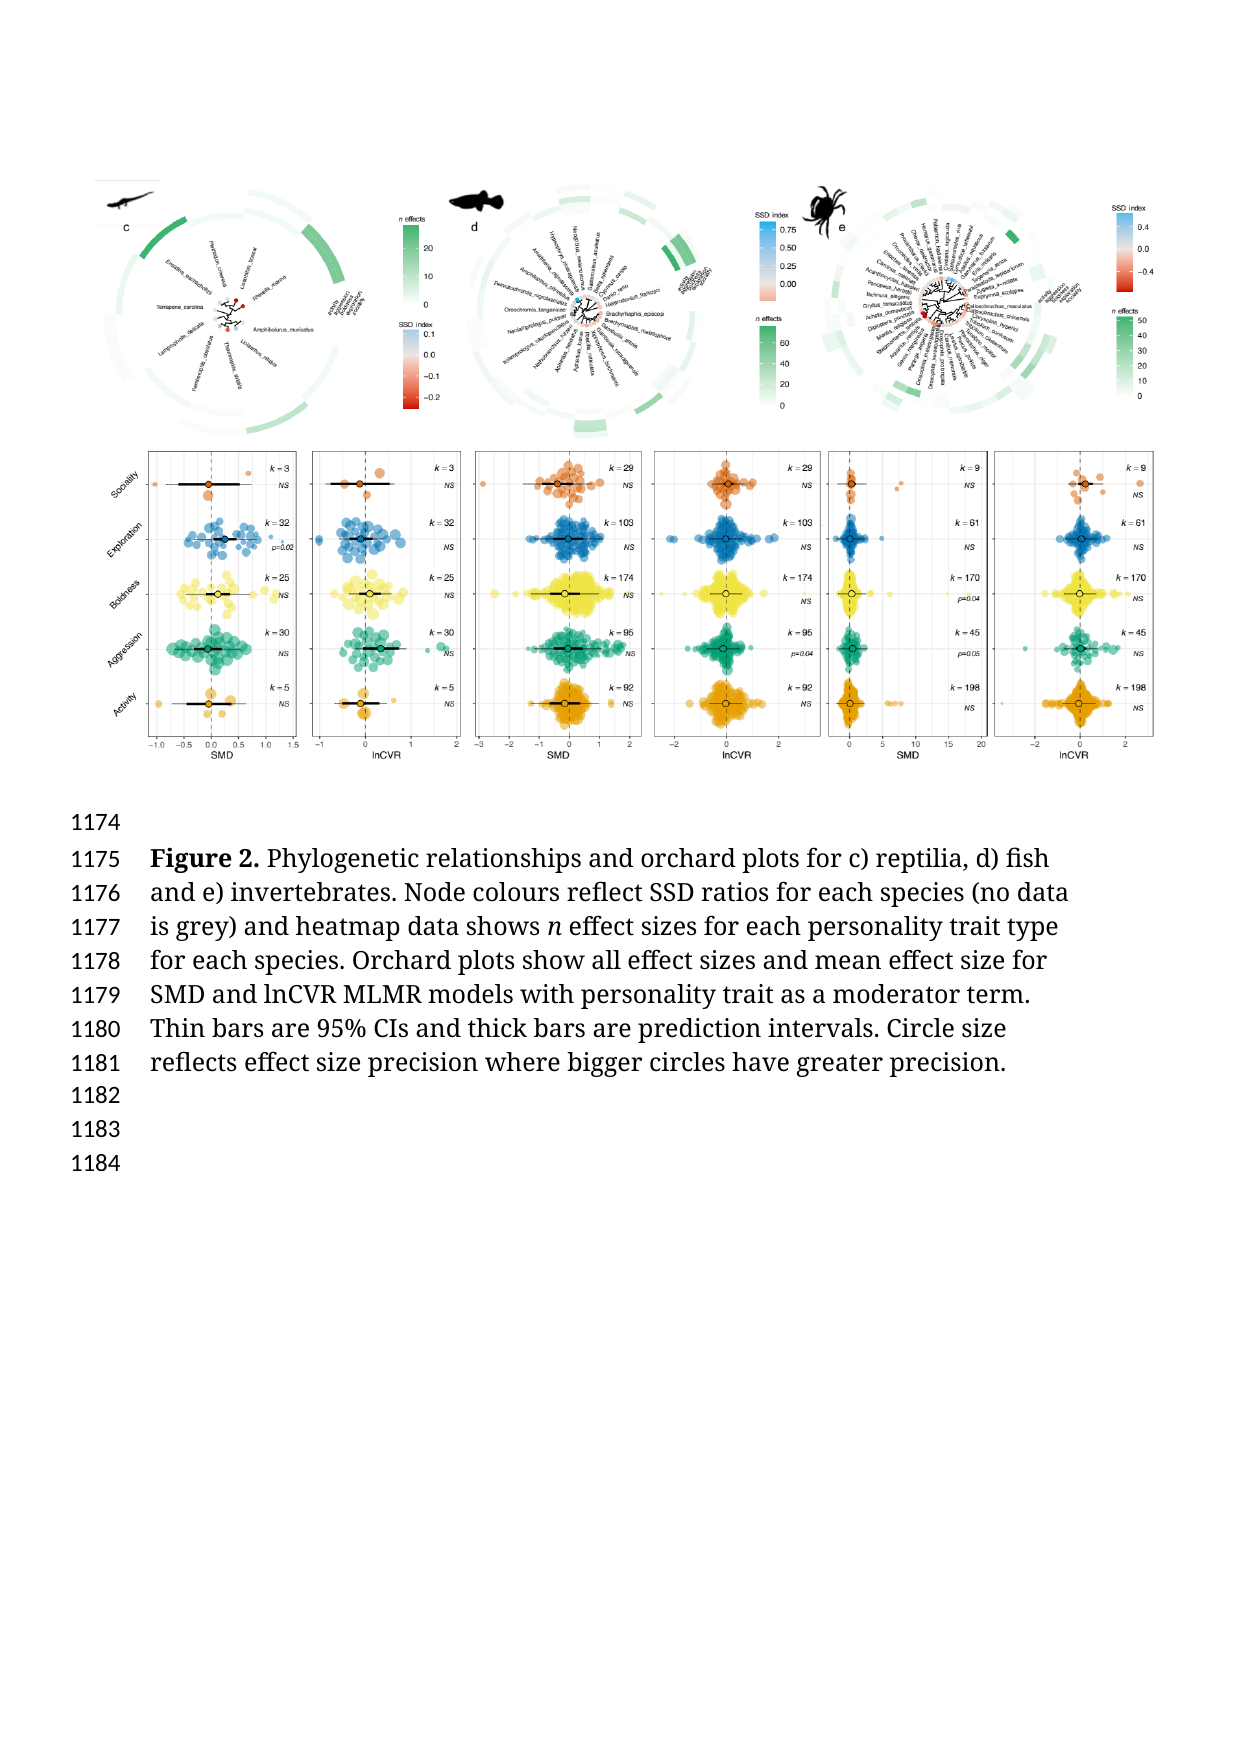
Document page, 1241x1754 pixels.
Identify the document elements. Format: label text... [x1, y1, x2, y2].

text Figure 2. Phylogenetic relationships and orchard plots for c) reptilia, d) fish and e) invertebrates. Node colours reflect SSD ratios for each species (no data is grey) and heatmap data shows n effect sizes for each personality trait type for each species. Orchard plots show all effect sizes and mean effect size for SMD and lnCVR MLMR models with personality trait as a moderator term. Thin bars are 95% CIs and thick bars are prediction intervals. Circle size reflects effect size precision where bigger circles have greater precision. [150, 840, 1090, 1079]
